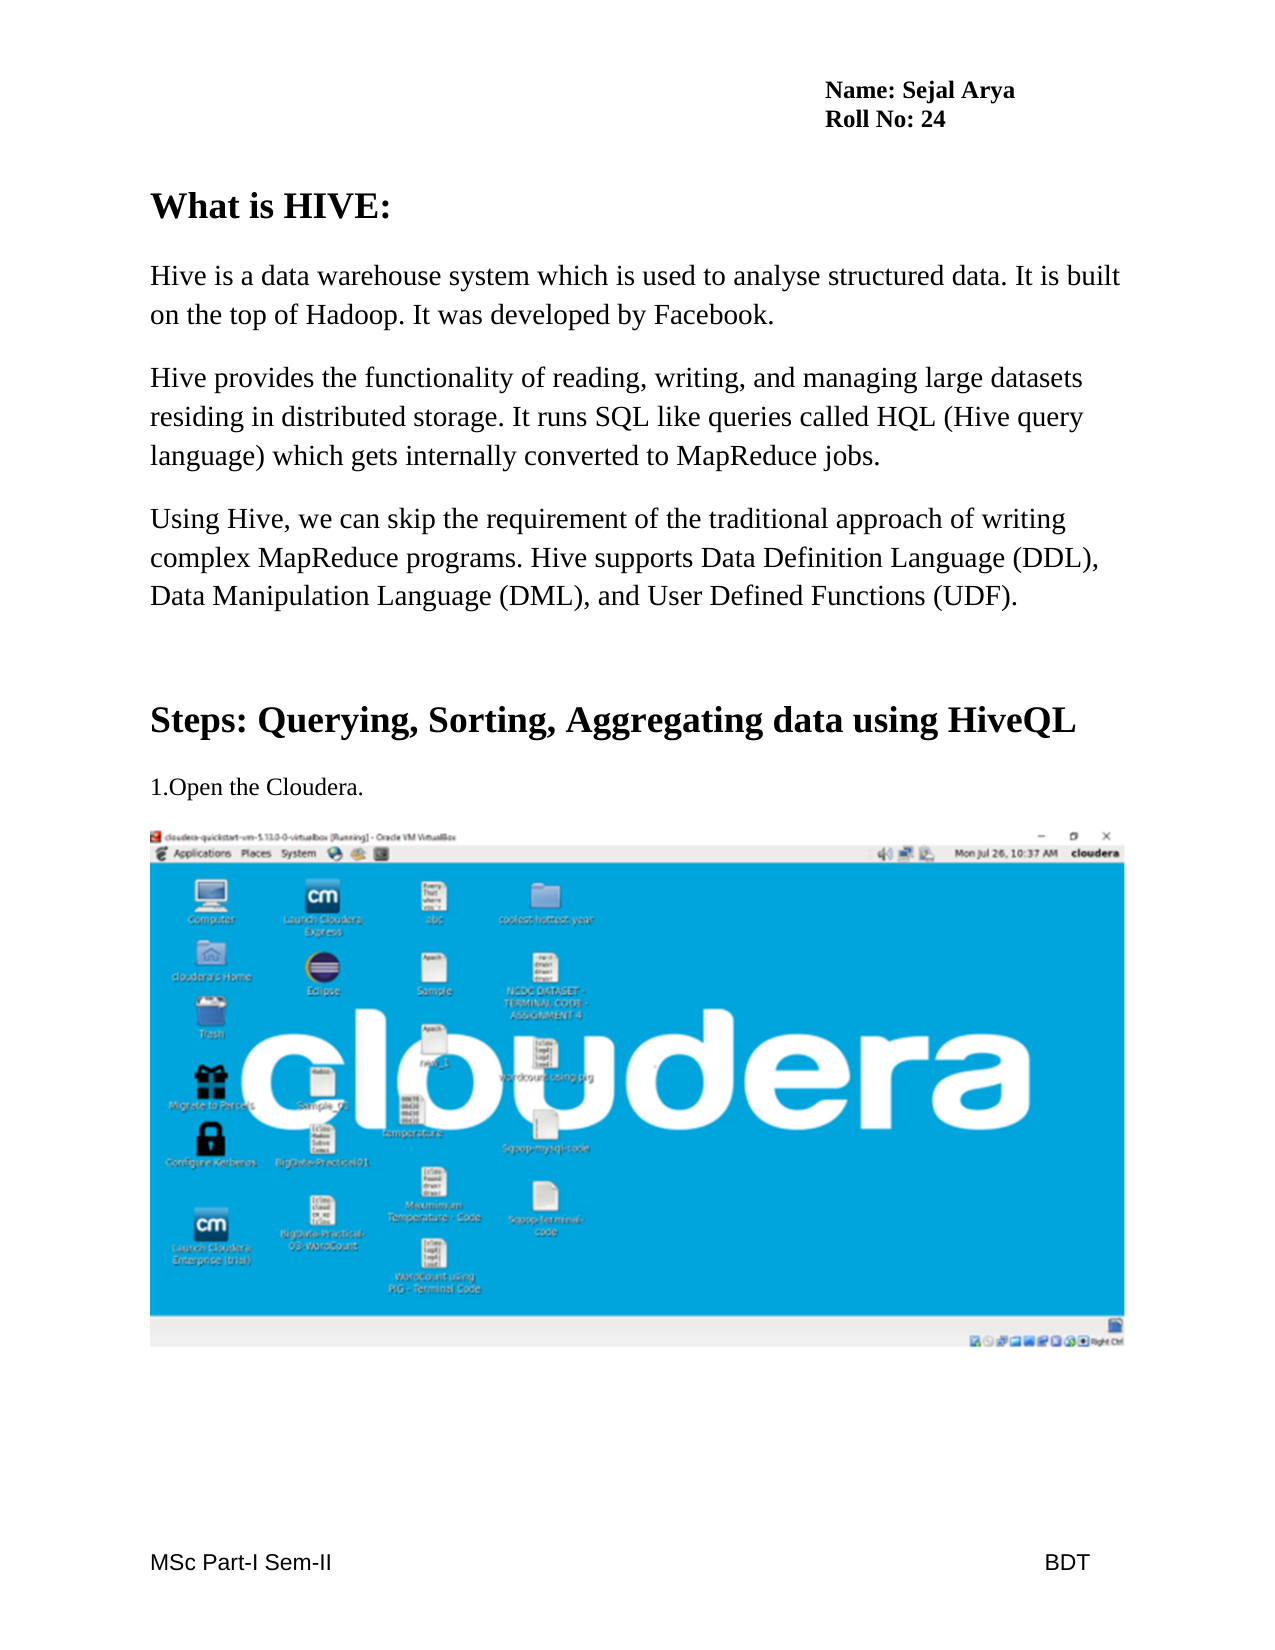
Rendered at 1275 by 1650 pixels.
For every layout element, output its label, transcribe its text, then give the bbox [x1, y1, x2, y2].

picture [225, 1256, 250, 1264]
picture [173, 1256, 221, 1265]
text Hive is a data warehouse system which is used to analyse structured data. It is built on the top of Hadoop. It was developed by Facebook. [150, 258, 1125, 331]
picture [421, 881, 447, 911]
picture [285, 916, 317, 924]
picture [450, 1273, 474, 1283]
text Steps: Querying, Sorting, Aggregating data using HiveQL [150, 697, 1125, 740]
picture [355, 1009, 614, 1140]
picture [189, 916, 234, 925]
text Hive provides the functionality of reading, writing, and managing large datasets residing in distributed storage. It runs SQL like queries called HQL (Hive query language) which gets internally converted to MapReduce jobs. [150, 361, 1125, 471]
picture [464, 1214, 480, 1221]
picture [191, 1103, 205, 1109]
picture [305, 952, 339, 983]
picture [196, 996, 227, 1025]
picture [199, 1123, 223, 1154]
picture [744, 1034, 850, 1130]
picture [389, 1285, 404, 1292]
picture [281, 1230, 364, 1239]
picture [508, 987, 533, 994]
picture [396, 1273, 445, 1280]
picture [555, 1000, 581, 1007]
picture [224, 974, 251, 980]
picture [306, 879, 339, 911]
picture [173, 973, 220, 980]
picture [310, 1195, 336, 1226]
picture [209, 1103, 217, 1109]
picture [196, 1072, 207, 1081]
picture [533, 952, 558, 983]
text 1.Open the Cloudera. [150, 772, 1125, 800]
picture [509, 1216, 581, 1225]
picture [195, 1208, 228, 1239]
picture [308, 987, 339, 996]
picture [499, 916, 592, 925]
picture [538, 987, 578, 994]
picture [551, 1074, 576, 1082]
picture [200, 1030, 224, 1037]
picture [414, 1285, 453, 1292]
picture [932, 1034, 1030, 1130]
picture [427, 916, 442, 923]
picture [289, 1242, 356, 1249]
picture [215, 1160, 256, 1166]
picture [861, 1036, 929, 1129]
picture [209, 1245, 250, 1252]
picture [626, 1009, 734, 1130]
picture [215, 1074, 226, 1081]
picture [321, 916, 362, 923]
picture [406, 1202, 462, 1209]
picture [423, 1215, 447, 1221]
picture [533, 1181, 558, 1211]
text What is HIVE: [150, 184, 1125, 227]
picture [421, 1167, 447, 1197]
picture [505, 1000, 552, 1007]
picture [305, 928, 341, 937]
picture [199, 1089, 207, 1097]
picture [531, 883, 560, 908]
picture [276, 1159, 363, 1168]
text Using Hive, we can skip the requirement of the traditional approach of writing complex MapReduce programs. Hive supports Data Definition Language (DDL), Data Manipulation Language (DML), and User Defined Functions (UDF). [150, 501, 1125, 612]
picture [421, 952, 447, 983]
picture [236, 1034, 348, 1154]
picture [421, 1238, 447, 1268]
picture [458, 1285, 480, 1292]
picture [150, 1315, 1125, 1353]
picture [196, 940, 226, 965]
picture [535, 1228, 556, 1235]
picture [150, 829, 1125, 864]
picture [389, 1213, 421, 1222]
picture [173, 1245, 205, 1252]
picture [166, 1158, 211, 1168]
picture [170, 1102, 189, 1111]
picture [503, 1145, 589, 1153]
picture [215, 1089, 223, 1097]
picture [418, 987, 451, 996]
picture [195, 879, 228, 912]
picture [511, 1011, 572, 1019]
picture [221, 1102, 234, 1109]
